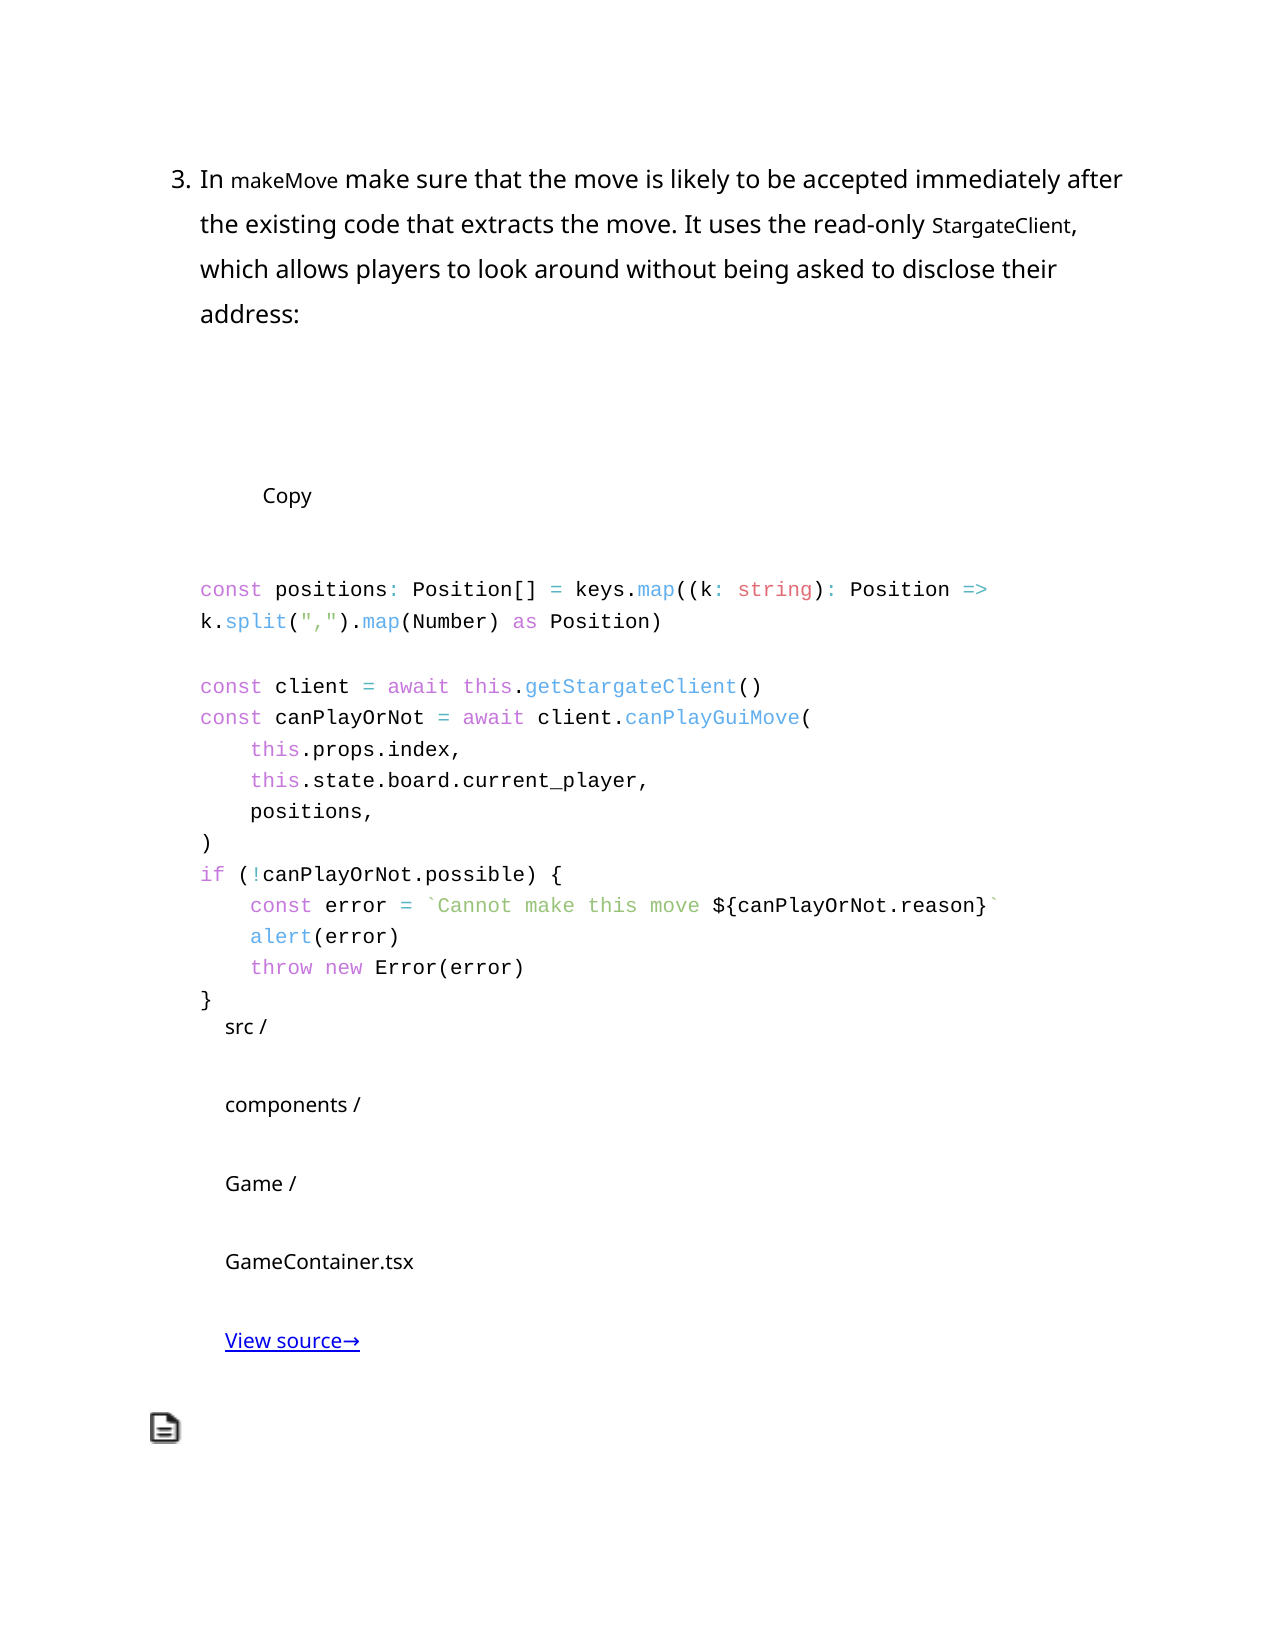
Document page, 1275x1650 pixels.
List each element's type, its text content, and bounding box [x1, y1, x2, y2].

text const error = `Cannot make this move ${canPlayOrNot.reason}` [200, 887, 1125, 918]
text Game / [225, 1169, 1100, 1197]
text } [200, 981, 1125, 1012]
text ) [200, 825, 1125, 856]
text src / [225, 1012, 1100, 1041]
text if (!canPlayOrNot.possible) { [200, 856, 1125, 887]
text GameContainer.tsx [225, 1247, 1100, 1276]
text alert(error) [200, 918, 1125, 950]
text this.state.board.current_player, [200, 762, 1125, 793]
text Copy [244, 452, 1094, 522]
text const client = await this.getStargateClient() [200, 668, 1125, 700]
list In makeMove make sure that the move is likely to be accepted immediately after the existing code that extracts the move. It uses the read-only StargateClient, which allows players to look around without being asked to disclose their address: [171, 150, 1125, 331]
text positions, [200, 793, 1125, 825]
text throw new Error(error) [200, 950, 1125, 981]
text components / [225, 1091, 1100, 1119]
text View source→ [225, 1326, 1080, 1354]
text const positions: Position[] = keys.map((k: string): Position => k.split(",").map(Number) as Position) [200, 572, 1125, 634]
text this.props.index, [200, 731, 1125, 762]
text const canPlayOrNot = await client.canPlayGuiMove( [200, 700, 1125, 731]
